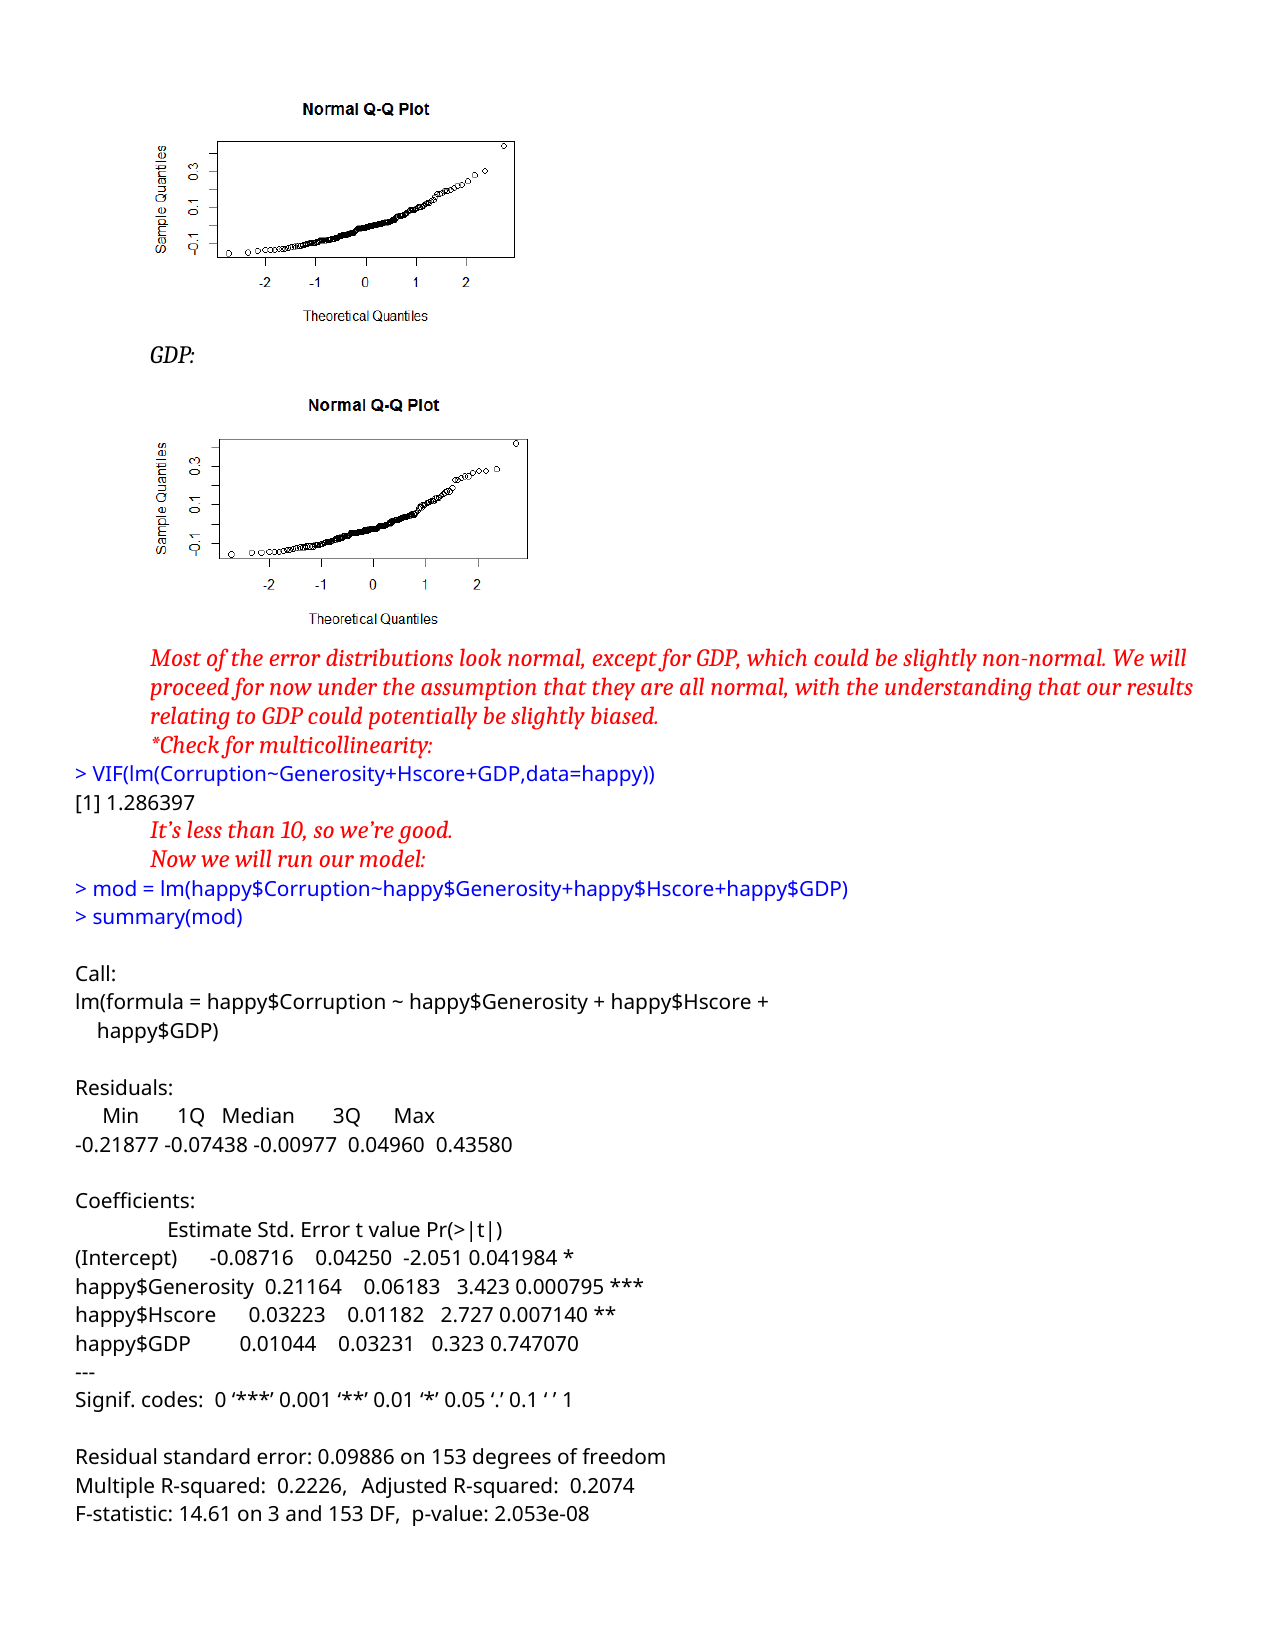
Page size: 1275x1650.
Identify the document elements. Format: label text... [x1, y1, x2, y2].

text Residual standard error: 0.09886 on 153 degrees of freedom [75, 1442, 1200, 1471]
list Now we will run our model: [150, 845, 1200, 874]
text Min 1Q Median 3Q Max [75, 1101, 1200, 1130]
text happy$Hscore 0.03223 0.01182 2.727 0.007140 ** [75, 1300, 1200, 1329]
list It’s less than 10, so we’re good. [150, 816, 1200, 845]
text -0.21877 -0.07438 -0.00977 0.04960 0.43580 [75, 1130, 1200, 1158]
text Call: [75, 959, 1200, 987]
text Estimate Std. Error t value Pr(>|t|) [75, 1215, 1200, 1243]
text happy$Generosity 0.21164 0.06183 3.423 0.000795 *** [75, 1272, 1200, 1300]
text F-statistic: 14.61 on 3 and 153 DF, p-value: 2.053e-08 [75, 1499, 1200, 1528]
text Coefficients: [75, 1187, 1200, 1215]
text happy$GDP) [75, 1016, 1200, 1044]
list Most of the error distributions look normal, except for GDP, which could be slightly non-normal. We will proceed for now under the assumption that they are all normal, with the understanding that our results relating to GDP could potentially be slightly biased. [150, 644, 1200, 731]
text > summary(mod) [75, 902, 1200, 931]
text > mod = lm(happy$Corruption~happy$Generosity+happy$Hscore+happy$GDP) [75, 874, 1200, 902]
text (Intercept) -0.08716 0.04250 -2.051 0.041984 * [75, 1243, 1200, 1272]
text Residuals: [75, 1073, 1200, 1101]
list GDP: [150, 341, 1200, 369]
picture [150, 369, 563, 645]
list *Check for multicollinearity: [150, 731, 1200, 759]
text [1] 1.286397 [75, 788, 1200, 816]
picture [150, 75, 549, 341]
text happy$GDP 0.01044 0.03231 0.323 0.747070 [75, 1329, 1200, 1357]
text --- [75, 1357, 1200, 1386]
text > VIF(lm(Corruption~Generosity+Hscore+GDP,data=happy)) [75, 759, 1200, 788]
text lm(formula = happy$Corruption ~ happy$Generosity + happy$Hscore + [75, 987, 1200, 1016]
text Multiple R-squared: 0.2226, Adjusted R-squared: 0.2074 [75, 1471, 1200, 1499]
text Signif. codes: 0 ‘***’ 0.001 ‘**’ 0.01 ‘*’ 0.05 ‘.’ 0.1 ‘ ’ 1 [75, 1386, 1200, 1414]
